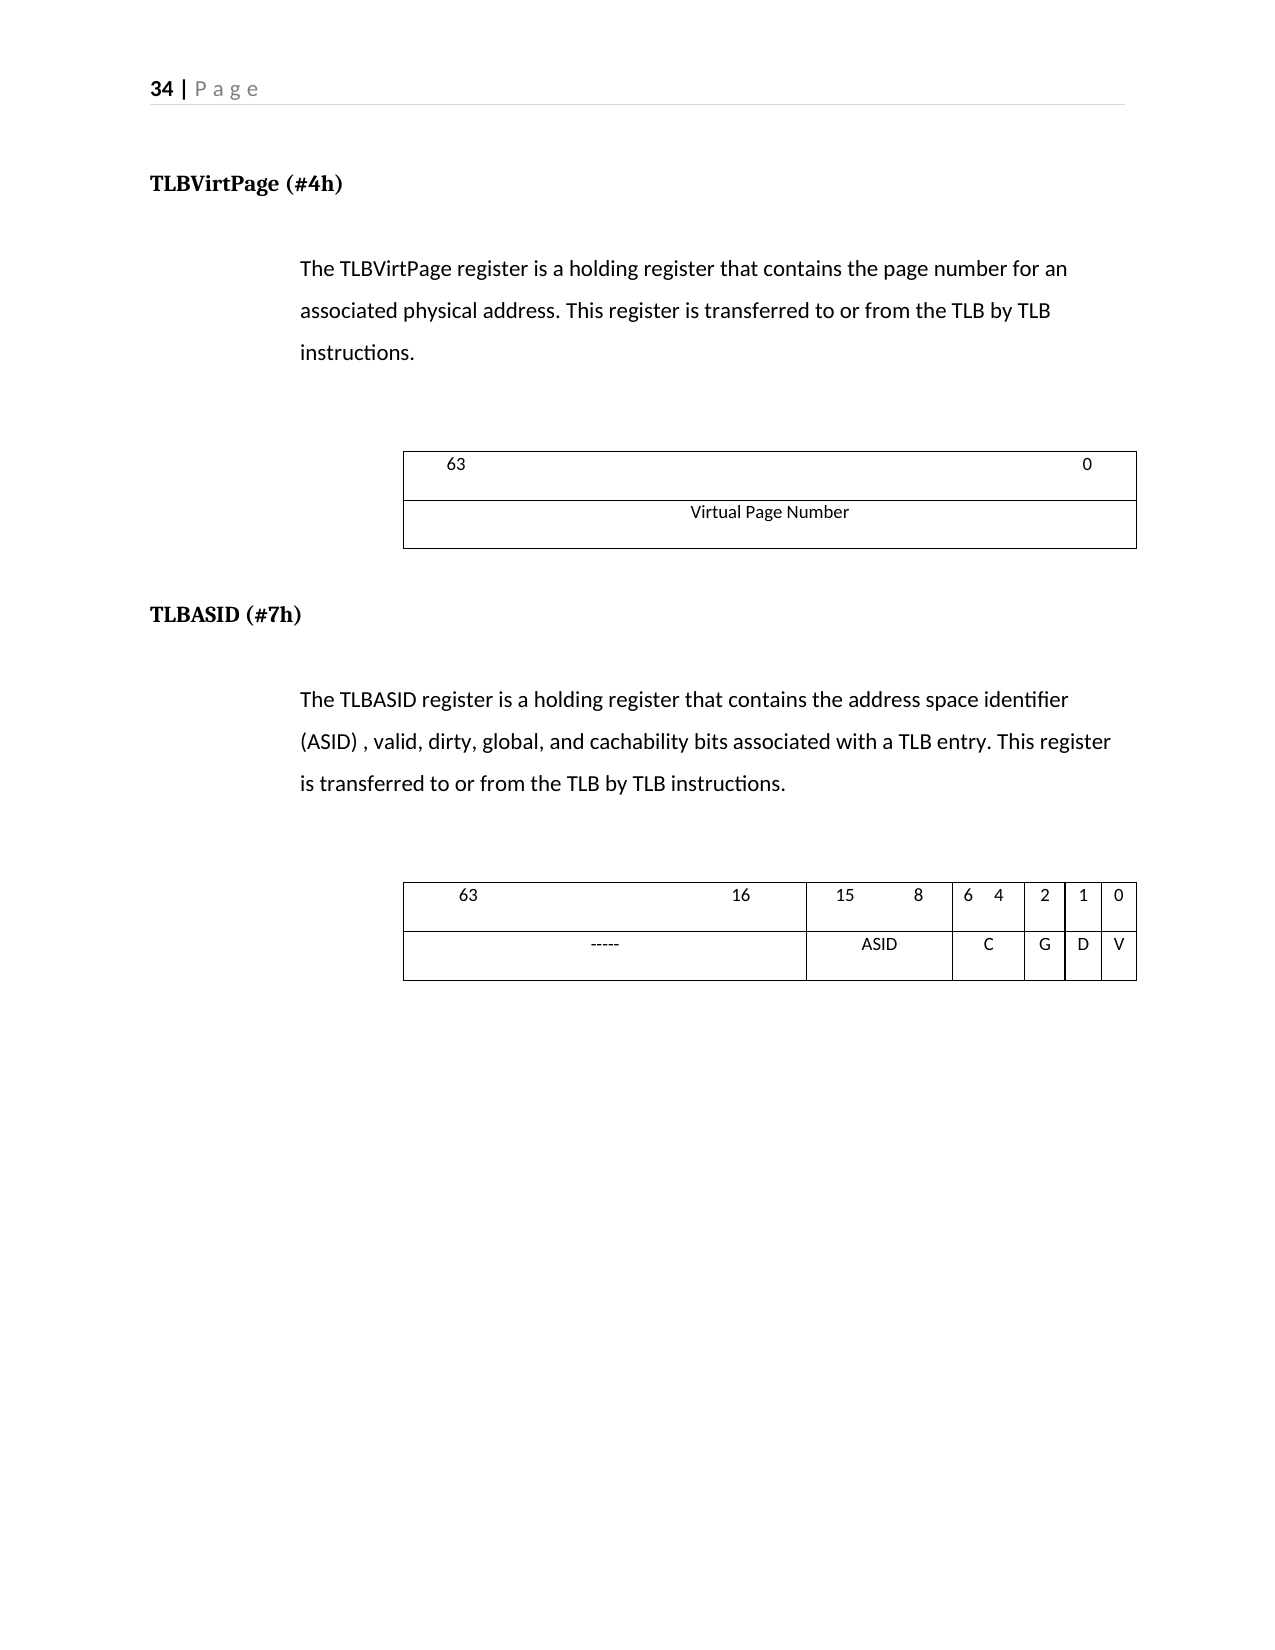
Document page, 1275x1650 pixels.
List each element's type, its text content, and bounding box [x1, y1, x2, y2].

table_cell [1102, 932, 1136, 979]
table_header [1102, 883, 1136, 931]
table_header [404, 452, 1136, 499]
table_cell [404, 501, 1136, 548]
subtitle TLBASID (#7h) [150, 602, 1125, 628]
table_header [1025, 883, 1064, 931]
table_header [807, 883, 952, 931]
text The TLBVirtPage register is a holding register that contains the page number for an associated physical address. This register is transferred to or from the TLB by TLB instructions. [300, 254, 1125, 366]
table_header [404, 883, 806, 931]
subtitle TLBVirtPage (#4h) [150, 171, 1125, 197]
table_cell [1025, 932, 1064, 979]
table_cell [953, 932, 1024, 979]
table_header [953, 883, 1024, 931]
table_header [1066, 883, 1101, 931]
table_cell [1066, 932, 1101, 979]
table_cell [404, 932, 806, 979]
text The TLBASID register is a holding register that contains the address space identifier (ASID) , valid, dirty, global, and cachability bits associated with a TLB entry. This register is transferred to or from the TLB by TLB instructions. [300, 685, 1125, 797]
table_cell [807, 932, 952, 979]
